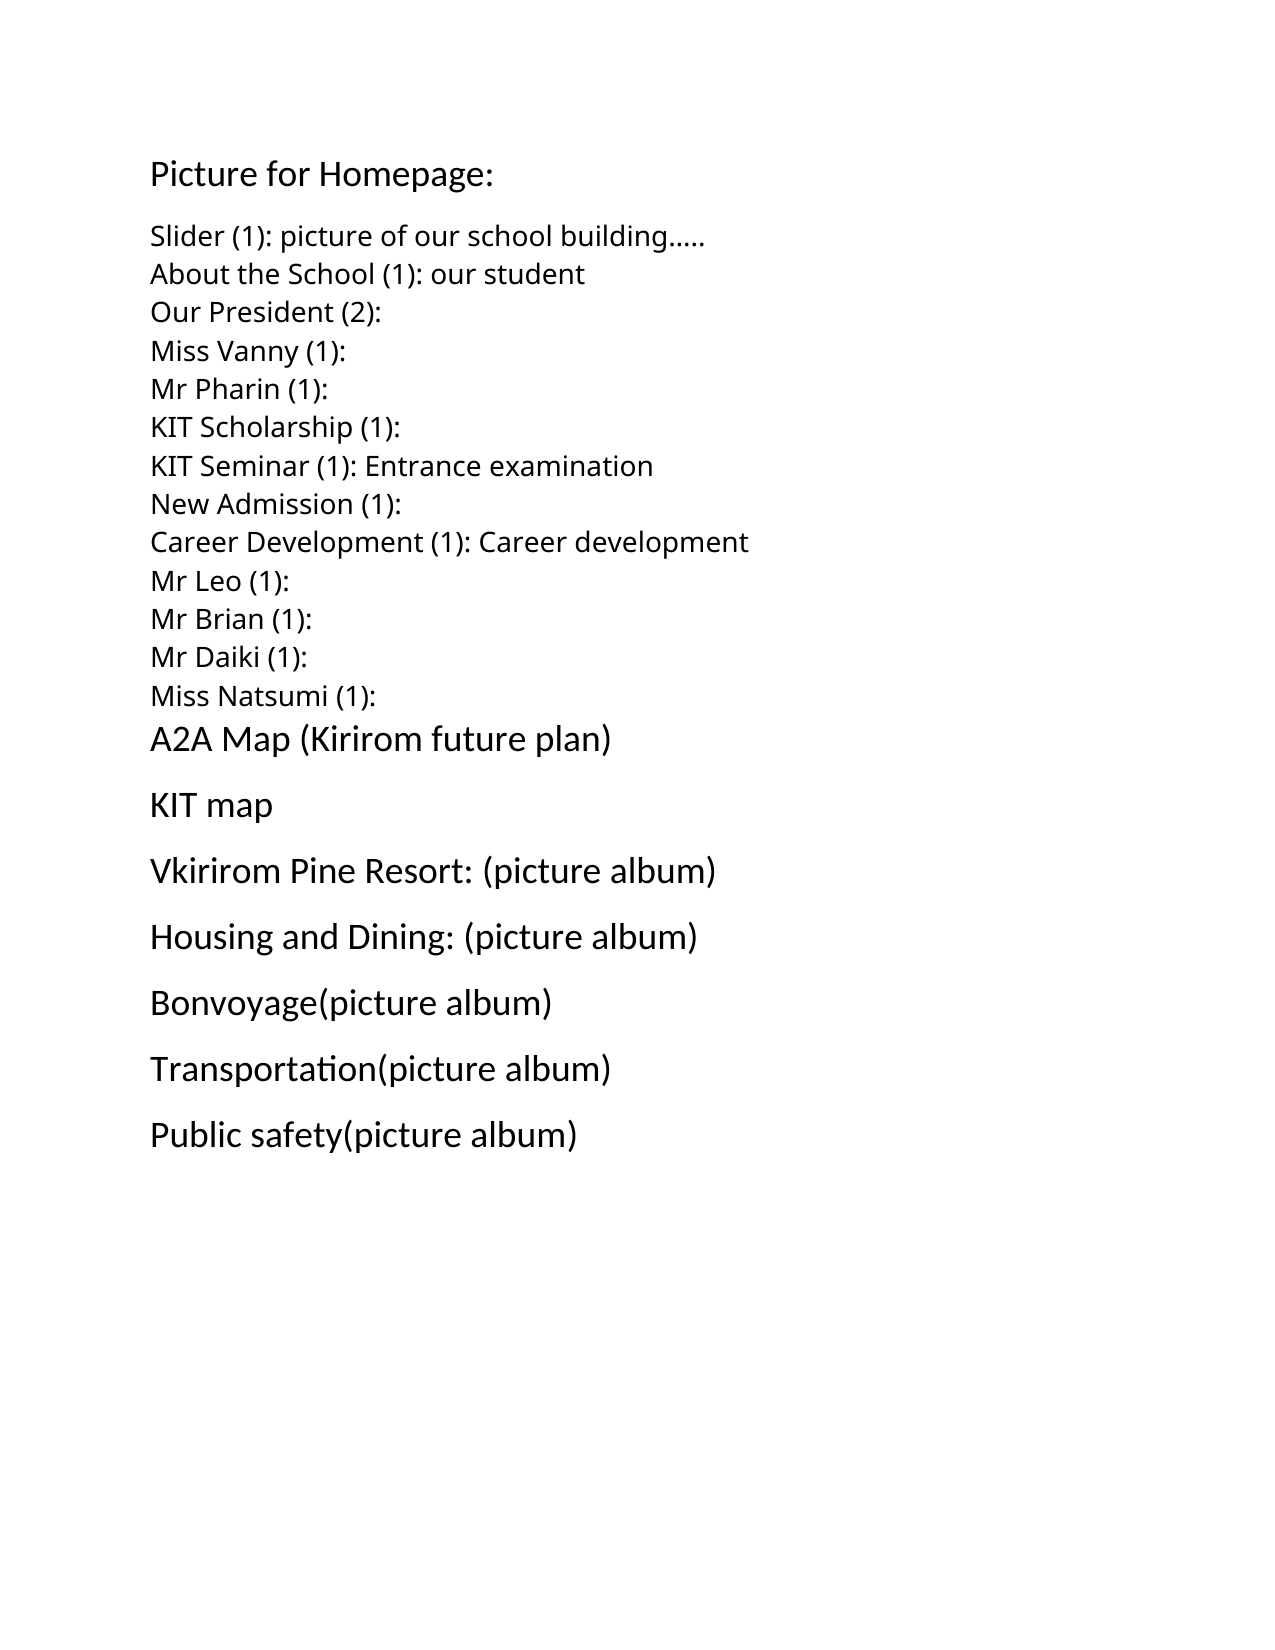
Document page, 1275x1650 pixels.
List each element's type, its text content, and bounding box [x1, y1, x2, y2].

text Our President (2): [150, 293, 1125, 331]
text Public safety(picture album) [150, 1111, 1125, 1157]
text Mr Brian (1): [150, 599, 1125, 638]
text A2A Map (Kirirom future plan) [150, 714, 1125, 760]
text KIT Scholarship (1): [150, 408, 1125, 446]
text Miss Natsumi (1): [150, 676, 1125, 714]
text Career Development (1): Career development [150, 523, 1125, 561]
text KIT map [150, 781, 1125, 826]
text Bonvoyage(picture album) [150, 979, 1125, 1025]
text Mr Daiki (1): [150, 638, 1125, 676]
text About the School (1): our student [150, 254, 1125, 293]
text Mr Pharin (1): [150, 369, 1125, 408]
text Picture for Homepage: [150, 150, 1125, 196]
text Miss Vanny (1): [150, 331, 1125, 369]
text Transportation(picture album) [150, 1045, 1125, 1091]
text Vkirirom Pine Resort: (picture album) [150, 847, 1125, 893]
text Housing and Dining: (picture album) [150, 913, 1125, 959]
text KIT Seminar (1): Entrance examination [150, 446, 1125, 484]
text New Admission (1): [150, 484, 1125, 523]
text Mr Leo (1): [150, 561, 1125, 599]
text Slider (1): picture of our school building….. [150, 216, 1125, 254]
